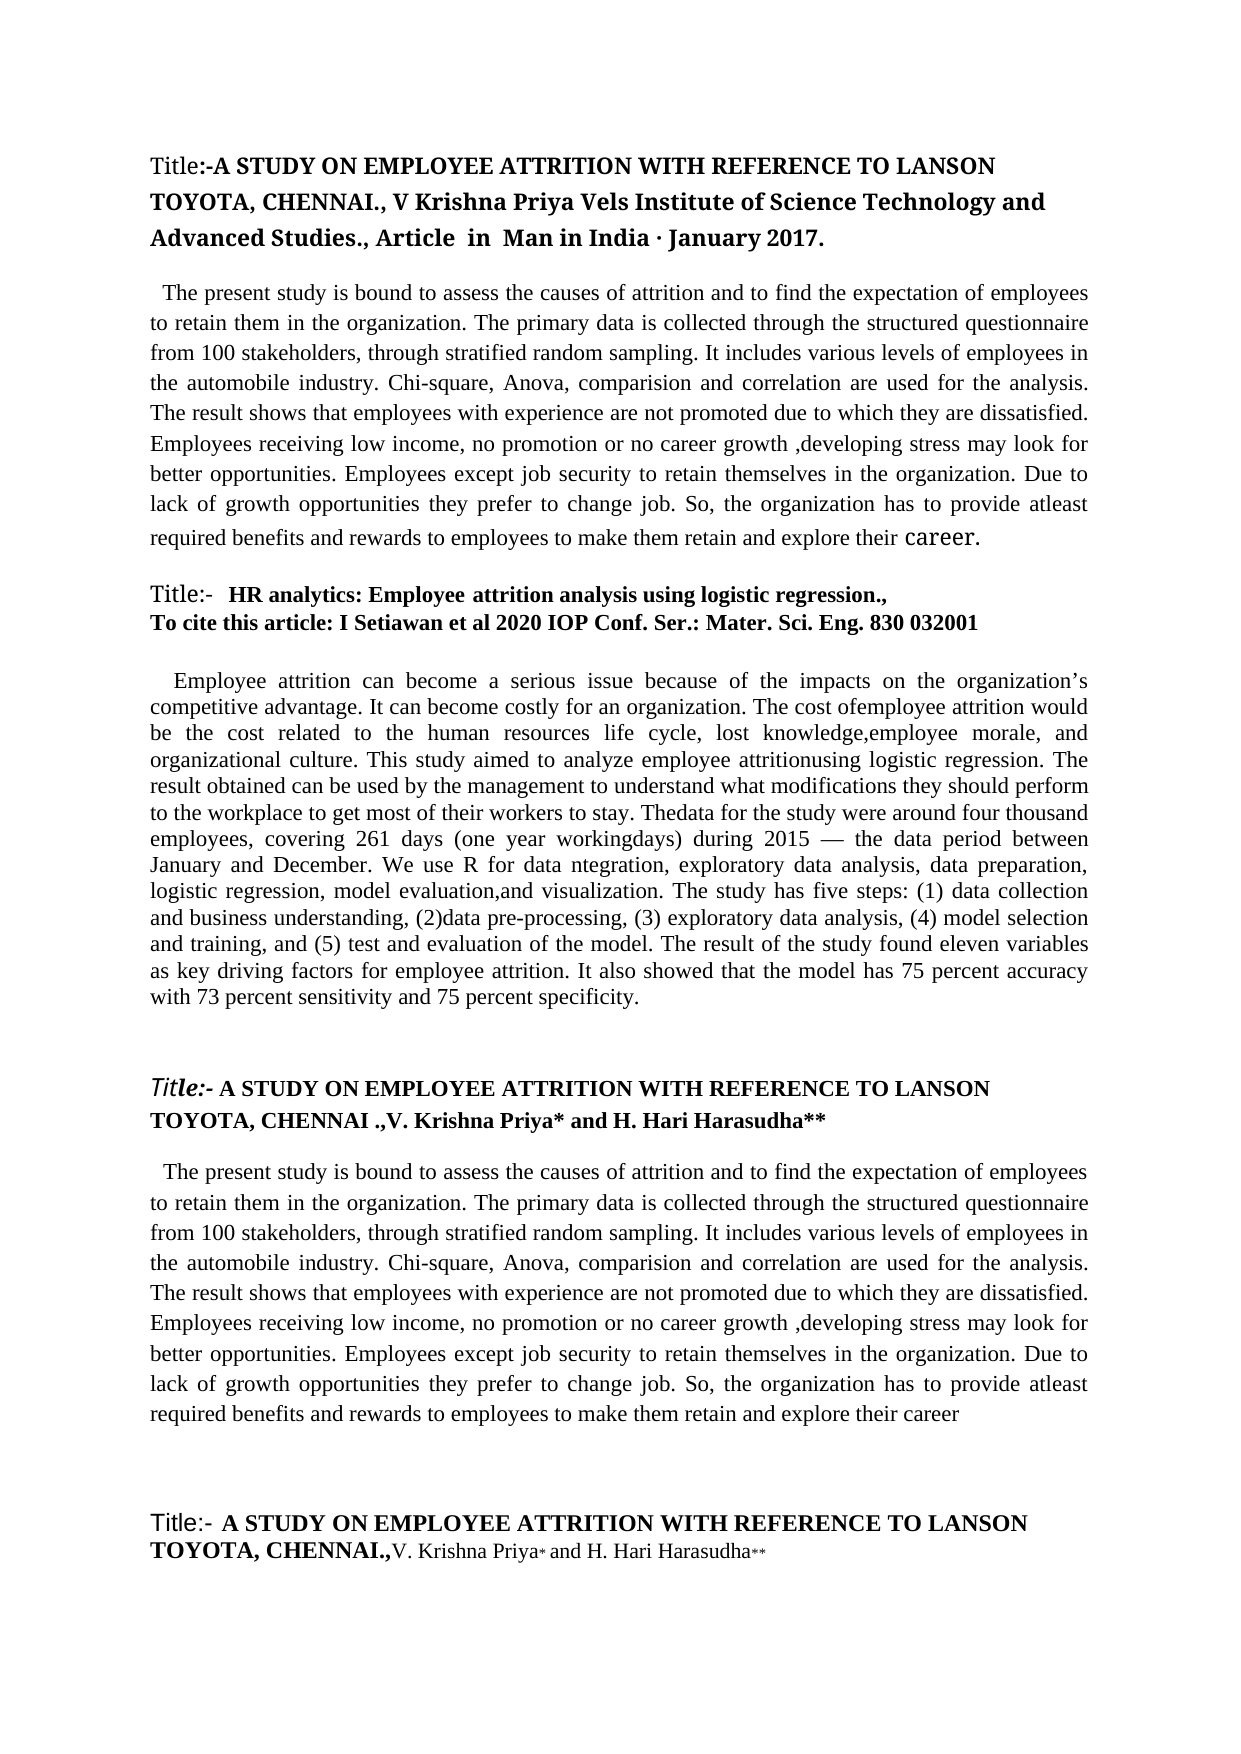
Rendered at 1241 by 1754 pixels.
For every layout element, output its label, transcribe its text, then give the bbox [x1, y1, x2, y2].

text Title:-A STUDY ON EMPLOYEE ATTRITION WITH REFERENCE TO LANSON TOYOTA, CHENNAI., V Krishna Priya Vels Institute of Science Technology and Advanced Studies., Article in Man in India · January 2017. [150, 150, 1090, 253]
text Title:- A STUDY ON EMPLOYEE ATTRITION WITH REFERENCE TO LANSON TOYOTA, CHENNAI.,V. Krishna Priya* and H. Hari Harasudha** [150, 1508, 1090, 1564]
text To cite this article: I Setiawan et al 2020 IOP Conf. Ser.: Mater. Sci. Eng. 830 032001 [150, 609, 1090, 636]
text Title:- A STUDY ON EMPLOYEE ATTRITION WITH REFERENCE TO LANSON TOYOTA, CHENNAI .,V. Krishna Priya* and H. Hari Harasudha** [150, 1069, 1090, 1134]
text Title:- HR analytics: Employee attrition analysis using logistic regression., [150, 578, 1090, 609]
text Employee attrition can become a serious issue because of the impacts on the organization’s competitive advantage. It can become costly for an organization. The cost ofemployee attrition would be the cost related to the human resources life cycle, lost knowledge,employee morale, and organizational culture. This study aimed to analyze employee attritionusing logistic regression. The result obtained can be used by the management to understand what modifications they should perform to the workplace to get most of their workers to stay. Thedata for the study were around four thousand employees, covering 261 days (one year workingdays) during 2015 — the data period between January and December. We use R for data ntegration, exploratory data analysis, data preparation, logistic regression, model evaluation,and visualization. The study has five steps: (1) data collection and business understanding, (2)data pre-processing, (3) exploratory data analysis, (4) model selection and training, and (5) test and evaluation of the model. The result of the study found eleven variables as key driving factors for employee attrition. It also showed that the model has 75 percent accuracy with 73 percent sensitivity and 75 percent specificity. [150, 667, 1090, 1009]
text The present study is bound to assess the causes of attrition and to find the expectation of employees to retain them in the organization. The primary data is collected through the structured questionnaire from 100 stakeholders, through stratified random sampling. It includes various levels of employees in the automobile industry. Chi-square, Anova, comparision and correlation are used for the analysis. The result shows that employees with experience are not promoted due to which they are dissatisfied. Employees receiving low income, no promotion or no career growth ,developing stress may look for better opportunities. Employees except job security to retain themselves in the organization. Due to lack of growth opportunities they prefer to change job. So, the organization has to provide atleast required benefits and rewards to employees to make them retain and explore their career [150, 1158, 1090, 1426]
text The present study is bound to assess the causes of attrition and to find the expectation of employees to retain them in the organization. The primary data is collected through the structured questionnaire from 100 stakeholders, through stratified random sampling. It includes various levels of employees in the automobile industry. Chi-square, Anova, comparision and correlation are used for the analysis. The result shows that employees with experience are not promoted due to which they are dissatisfied. Employees receiving low income, no promotion or no career growth ,developing stress may look for better opportunities. Employees except job security to retain themselves in the organization. Due to lack of growth opportunities they prefer to change job. So, the organization has to provide atleast required benefits and rewards to employees to make them retain and explore their career. [150, 279, 1090, 552]
